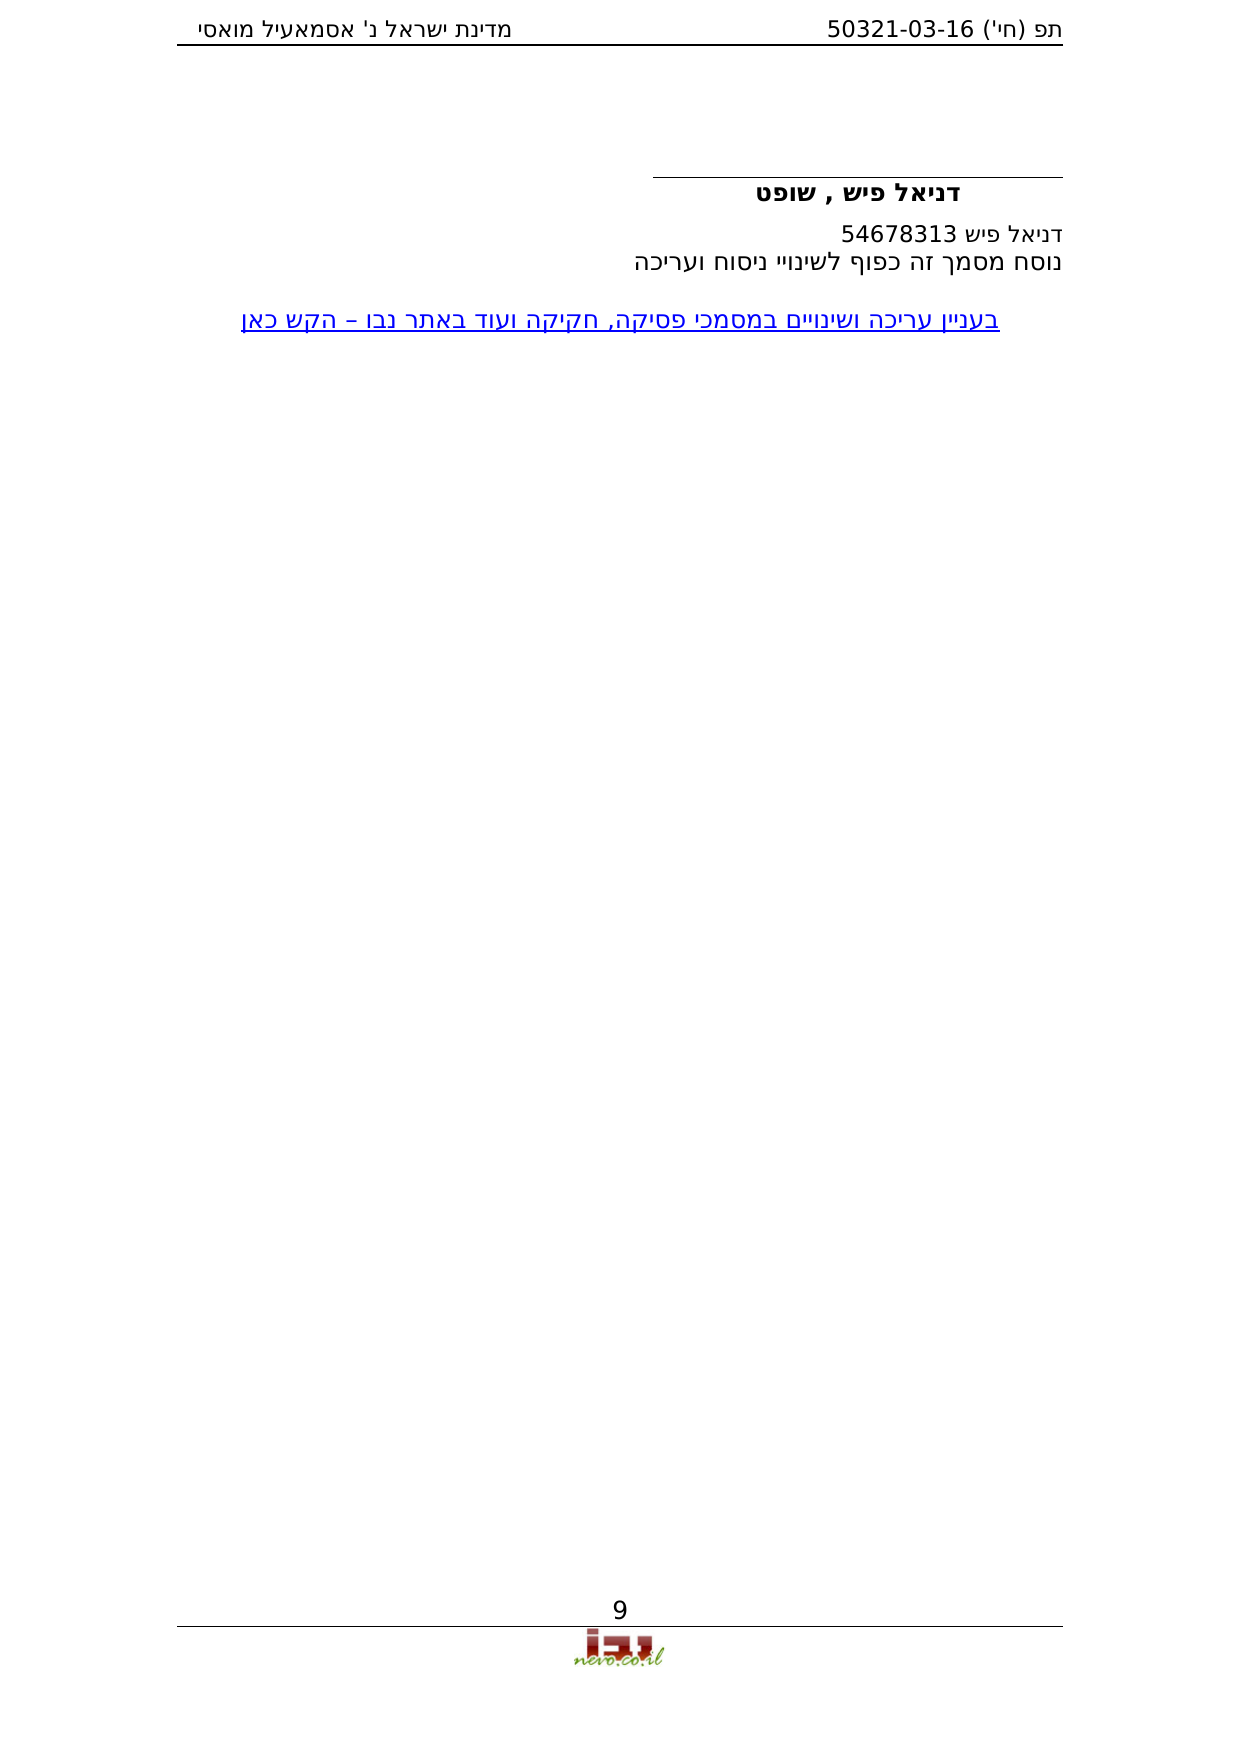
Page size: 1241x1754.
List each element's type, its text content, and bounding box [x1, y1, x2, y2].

text בעניין עריכה ושינויים במסמכי פסיקה, חקיקה ועוד באתר נבו – הקש כאן [177, 305, 1063, 334]
text דניאל פיש 54678313 [177, 221, 1063, 247]
table_cell דניאל פיש , שופט [653, 178, 1063, 215]
picture [574, 1628, 666, 1667]
text נוסח מסמך זה כפוף לשינויי ניסוח ועריכה [177, 247, 1063, 277]
